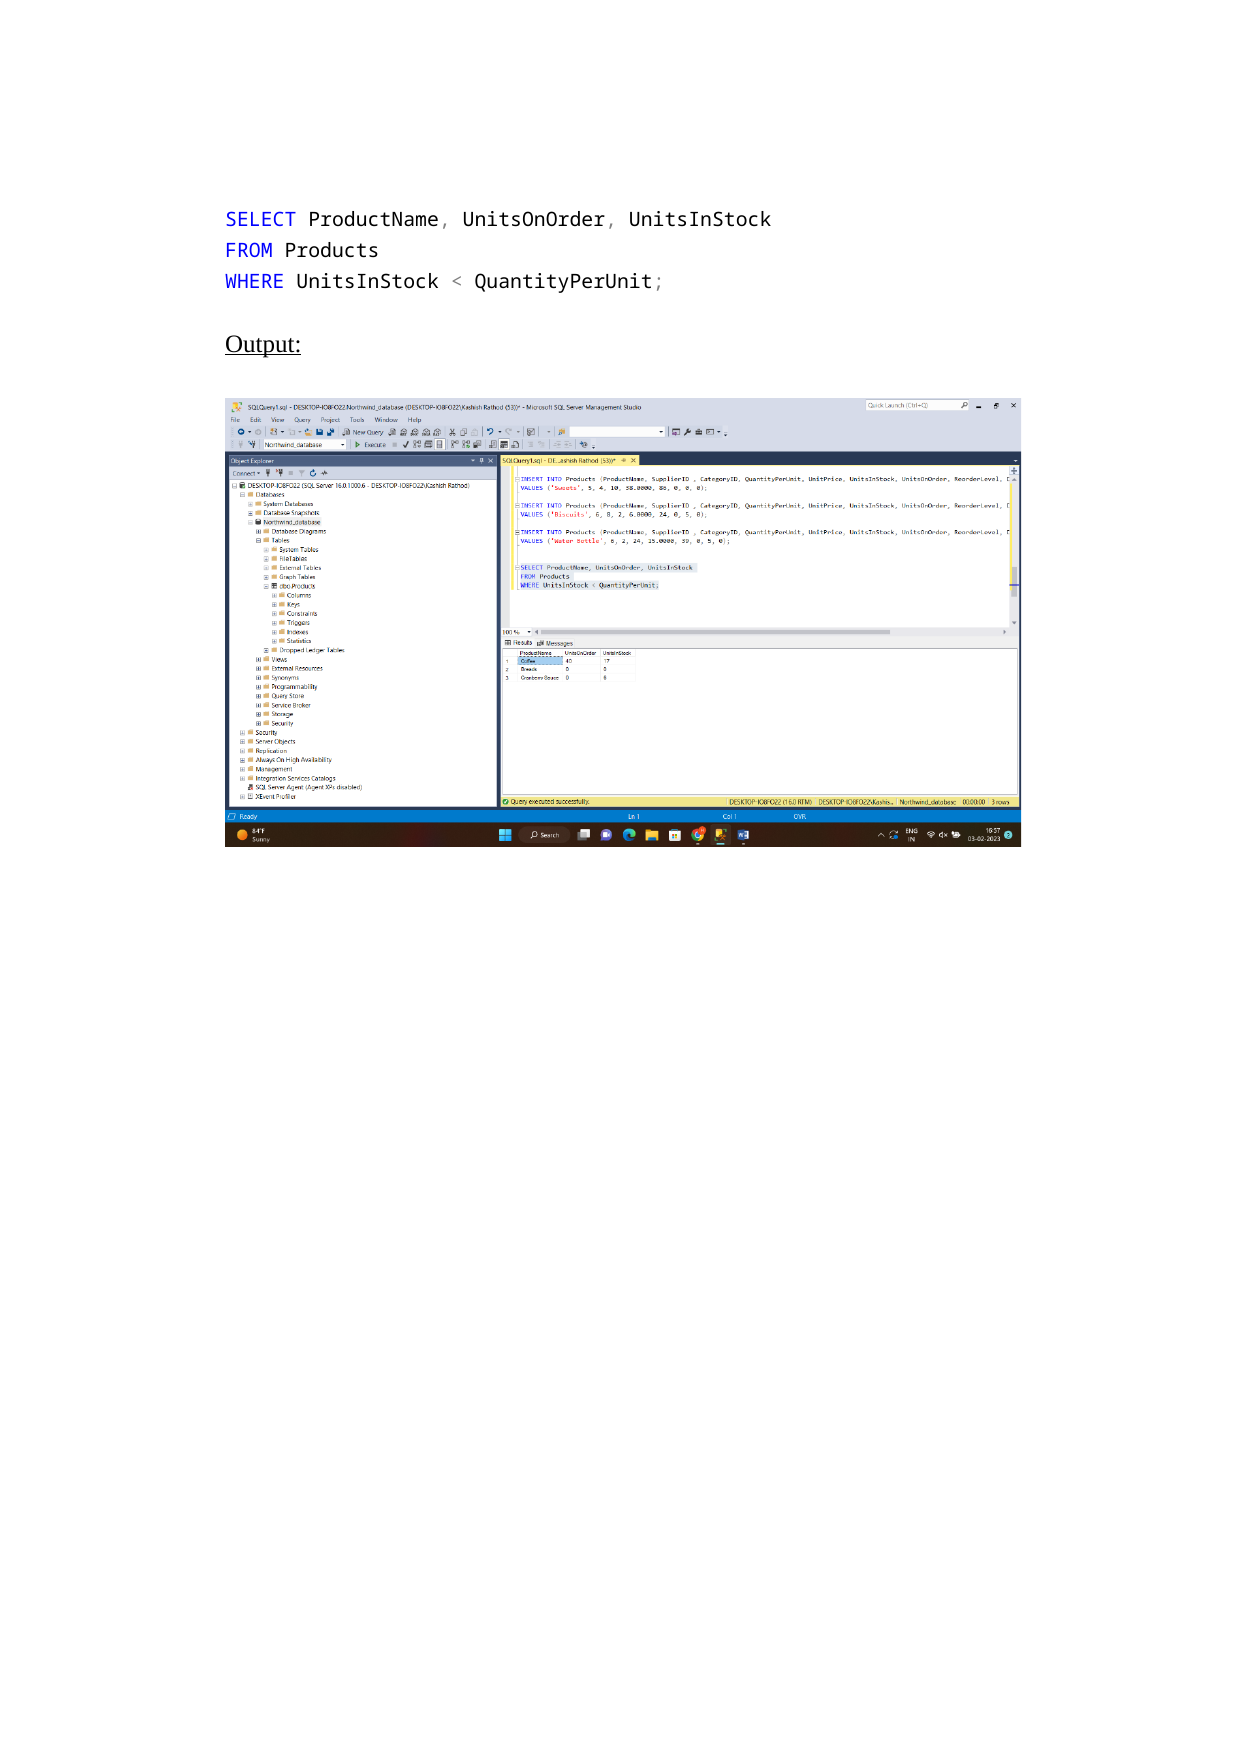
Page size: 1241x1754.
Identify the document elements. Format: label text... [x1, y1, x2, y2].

picture [225, 398, 1022, 847]
list Output: [225, 329, 1090, 358]
text FROM Products [150, 236, 1090, 263]
list WHERE UnitsInStock < QuantityPerUnit; [225, 267, 1090, 294]
text SELECT ProductName, UnitsOnOrder, UnitsInStock [150, 205, 1090, 232]
